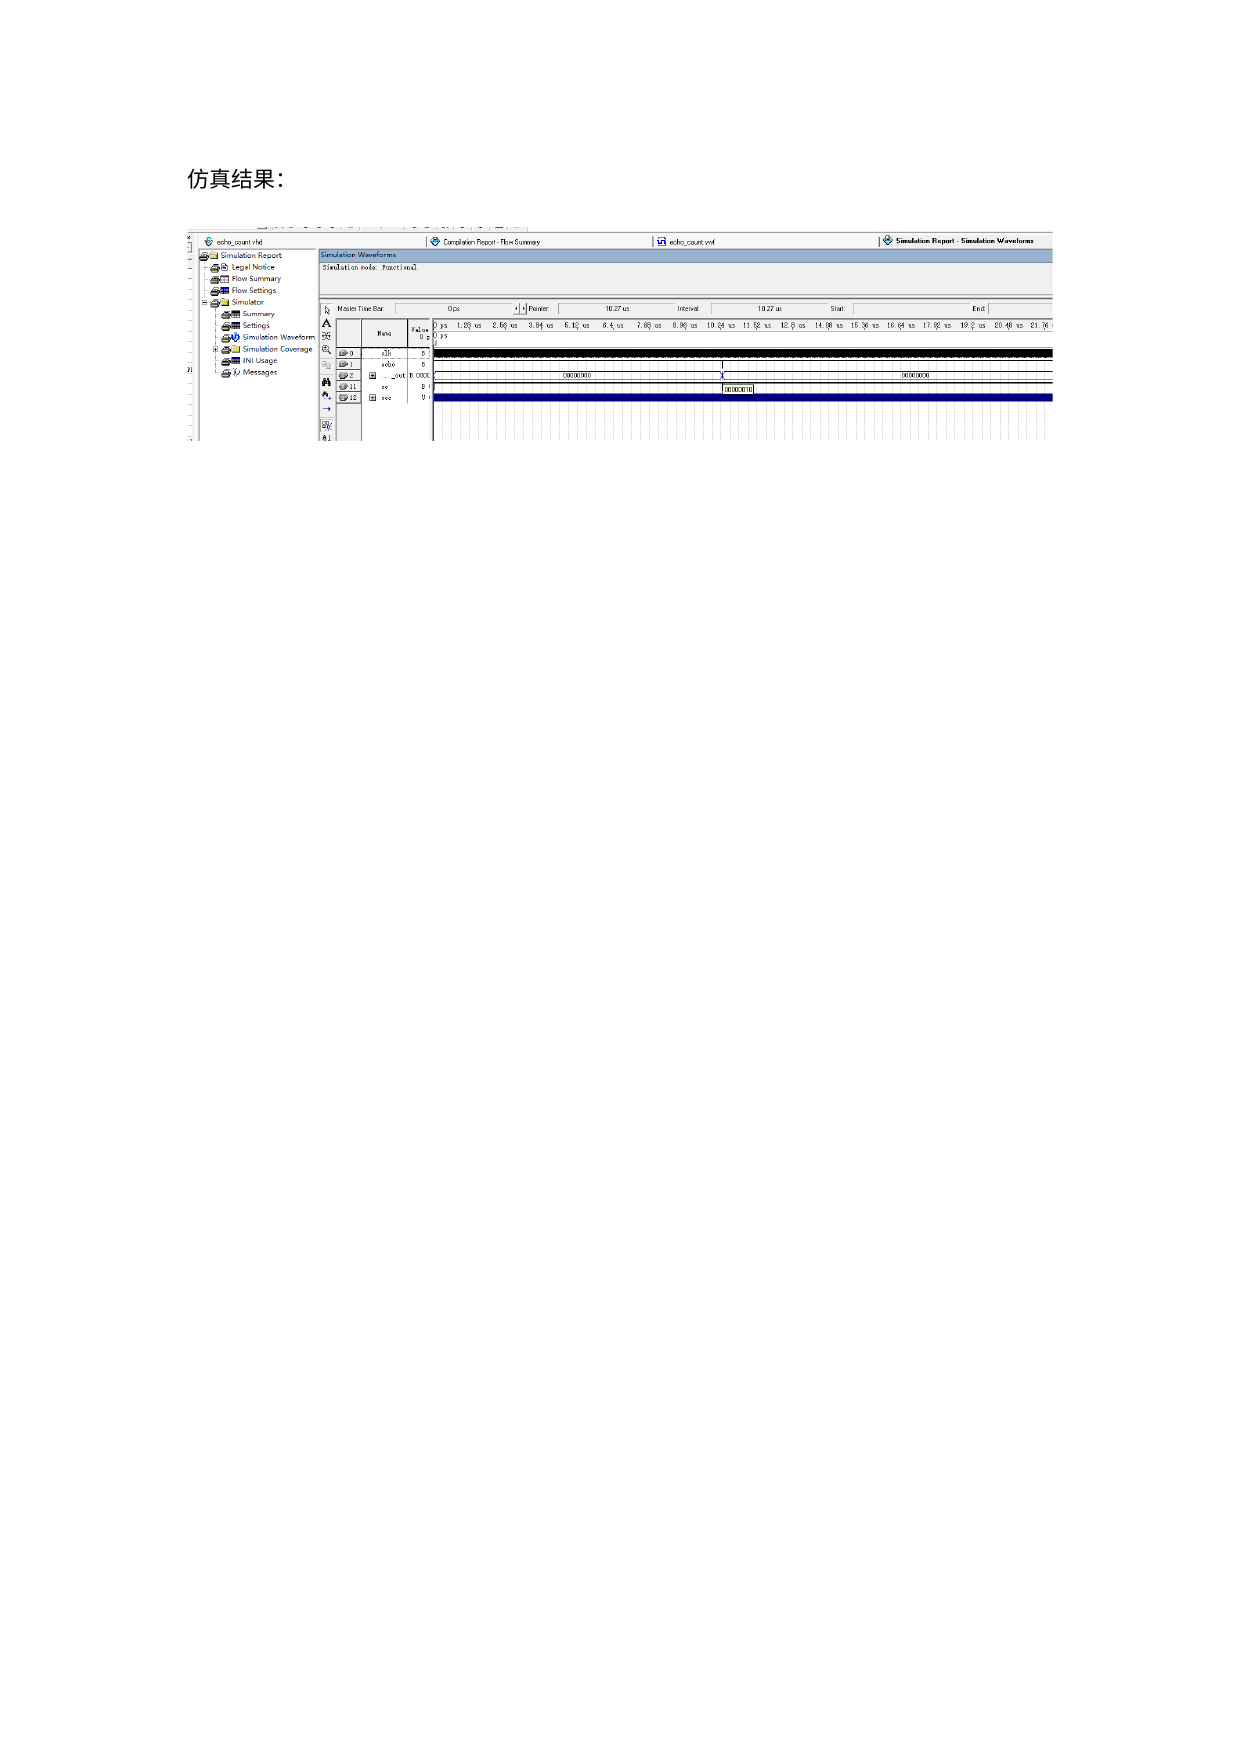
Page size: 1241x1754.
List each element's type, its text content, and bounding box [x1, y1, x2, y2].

picture [187, 227, 1053, 441]
text 仿真结果： [187, 162, 1053, 194]
